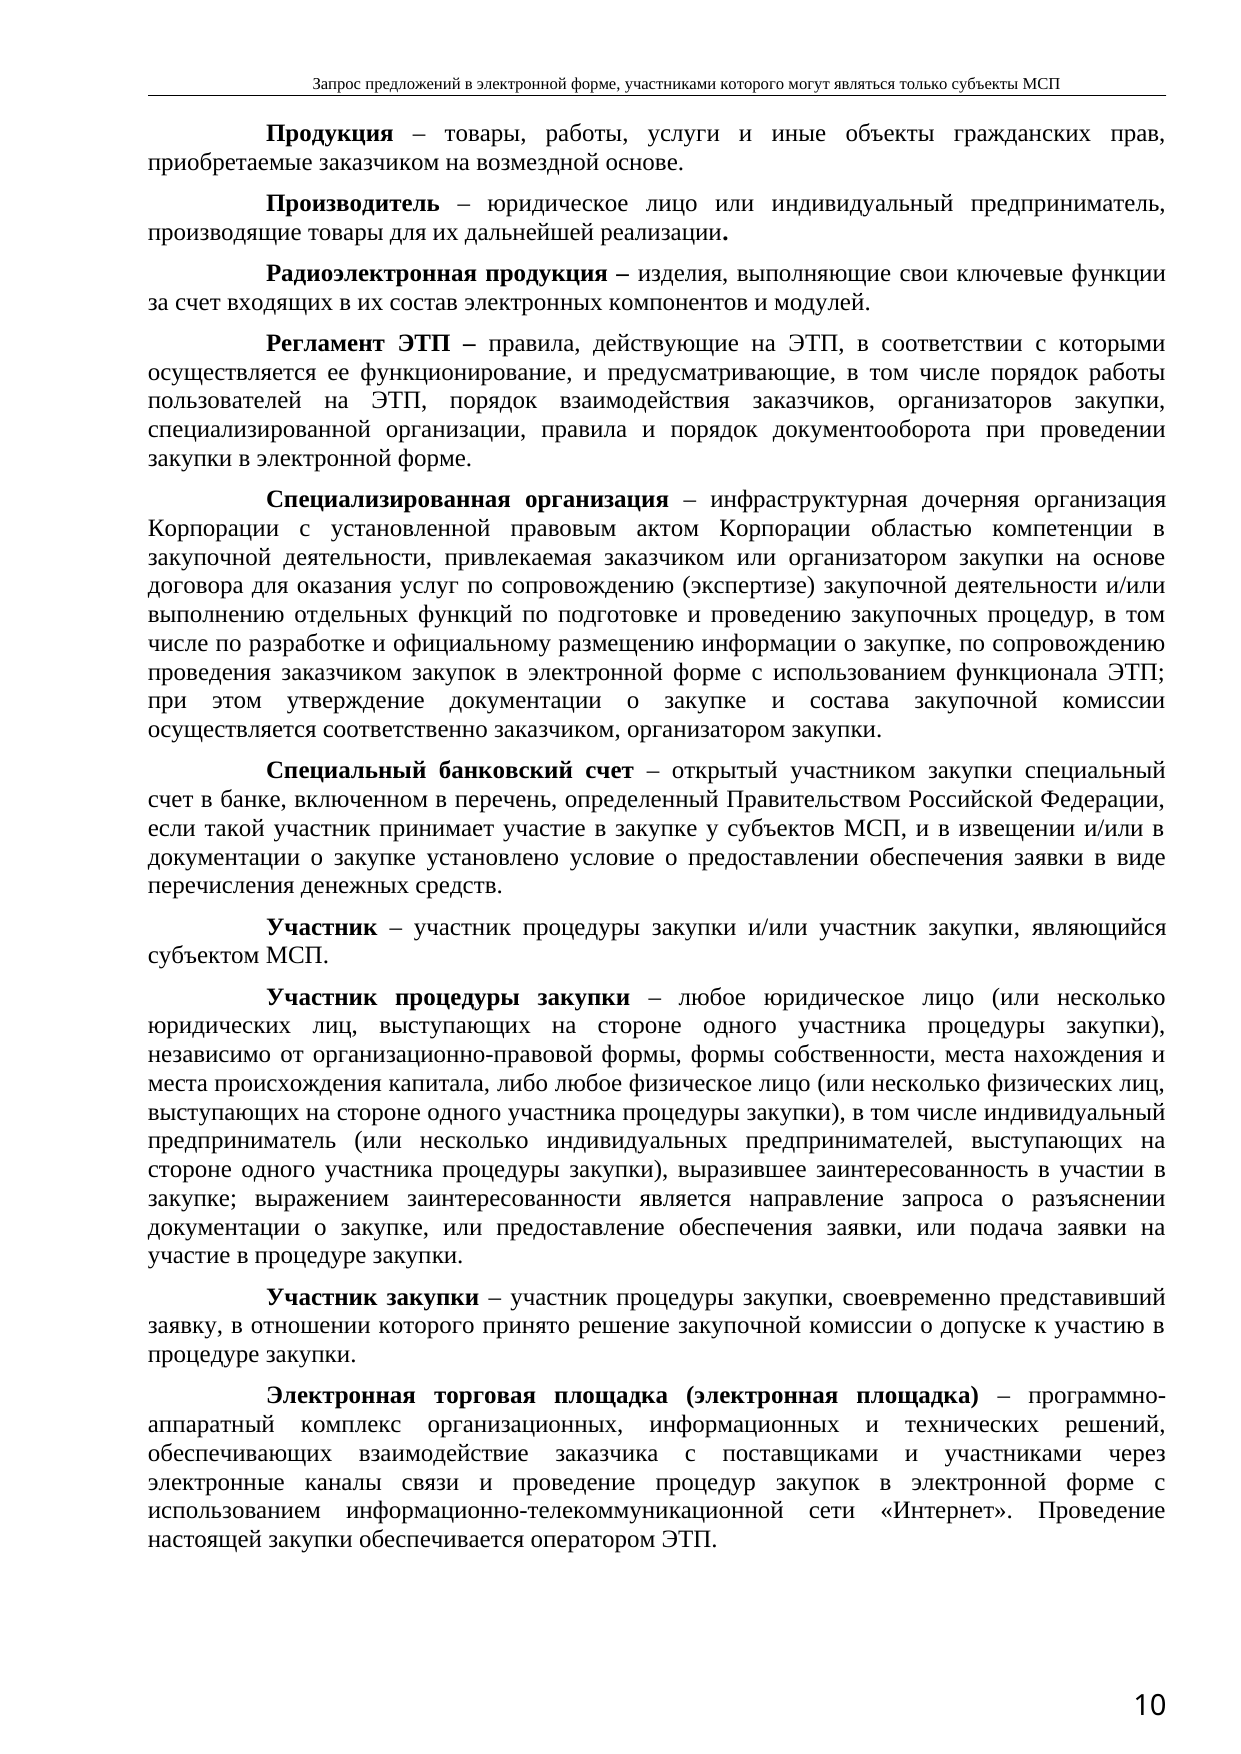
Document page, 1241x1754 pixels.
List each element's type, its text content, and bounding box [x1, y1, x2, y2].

list Регламент ЭТП – правила, действующие на ЭТП, в соответствии с которыми осуществляется ее функционирование, и предусматривающие, в том числе порядок работы пользователей на ЭТП, порядок взаимодействия заказчиков, организаторов закупки, специализированной организации, правила и порядок документооборота при проведении закупки в электронной форме. [148, 328, 1166, 472]
list Специализированная организация – инфраструктурная дочерняя организация Корпорации с установленной правовым актом Корпорации областью компетенции в закупочной деятельности, привлекаемая заказчиком или организатором закупки на основе договора для оказания услуг по сопровождению (экспертизе) закупочной деятельности и/или выполнению отдельных функций по подготовке и проведению закупочных процедур, в том числе по разработке и официальному размещению информации о закупке, по сопровождению проведения заказчиком закупок в электронной форме с использованием функционала ЭТП; при этом утверждение документации о закупке и состава закупочной комиссии осуществляется соответственно заказчиком, организатором закупки. [148, 484, 1166, 743]
list Радиоэлектронная продукция – изделия, выполняющие свои ключевые функции за счет входящих в их состав электронных компонентов и модулей. [148, 258, 1166, 316]
list Продукция – товары, работы, услуги и иные объекты гражданских прав, приобретаемые заказчиком на возмездной основе. [148, 118, 1166, 176]
list Производитель – юридическое лицо или индивидуальный предприниматель, производящие товары для их дальнейшей реализации. [148, 188, 1166, 246]
list Участник закупки – участник процедуры закупки, своевременно представивший заявку, в отношении которого принято решение закупочной комиссии о допуске к участию в процедуре закупки. [148, 1282, 1166, 1368]
list Электронная торговая площадка (электронная площадка) – программно-аппаратный комплекс организационных, информационных и технических решений, обеспечивающих взаимодействие заказчика с поставщиками и участниками через электронные каналы связи и проведение процедур закупок в электронной форме с использованием информационно-телекоммуникационной сети «Интернет». Проведение настоящей закупки обеспечивается оператором ЭТП. [148, 1381, 1166, 1553]
list Участник – участник процедуры закупки и/или участник закупки, являющийся субъектом МСП. [148, 912, 1166, 969]
list Участник процедуры закупки – любое юридическое лицо (или несколько юридических лиц, выступающих на стороне одного участника процедуры закупки), независимо от организационно-правовой формы, формы собственности, места нахождения и места происхождения капитала, либо любое физическое лицо (или несколько физических лиц, выступающих на стороне одного участника процедуры закупки), в том числе индивидуальный предприниматель (или несколько индивидуальных предпринимателей, выступающих на стороне одного участника процедуры закупки), выразившее заинтересованность в участии в закупке; выражением заинтересованности является направление запроса о разъяснении документации о закупке, или предоставление обеспечения заявки, или подача заявки на участие в процедуре закупки. [148, 982, 1166, 1269]
list Специальный банковский счет – открытый участником закупки специальный счет в банке, включенном в перечень, определенный Правительством Российской Федерации, если такой участник принимает участие в закупке у субъектов МСП, и в извещении и/или в документации о закупке установлено условие о предоставлении обеспечения заявки в виде перечисления денежных средств. [148, 756, 1166, 899]
